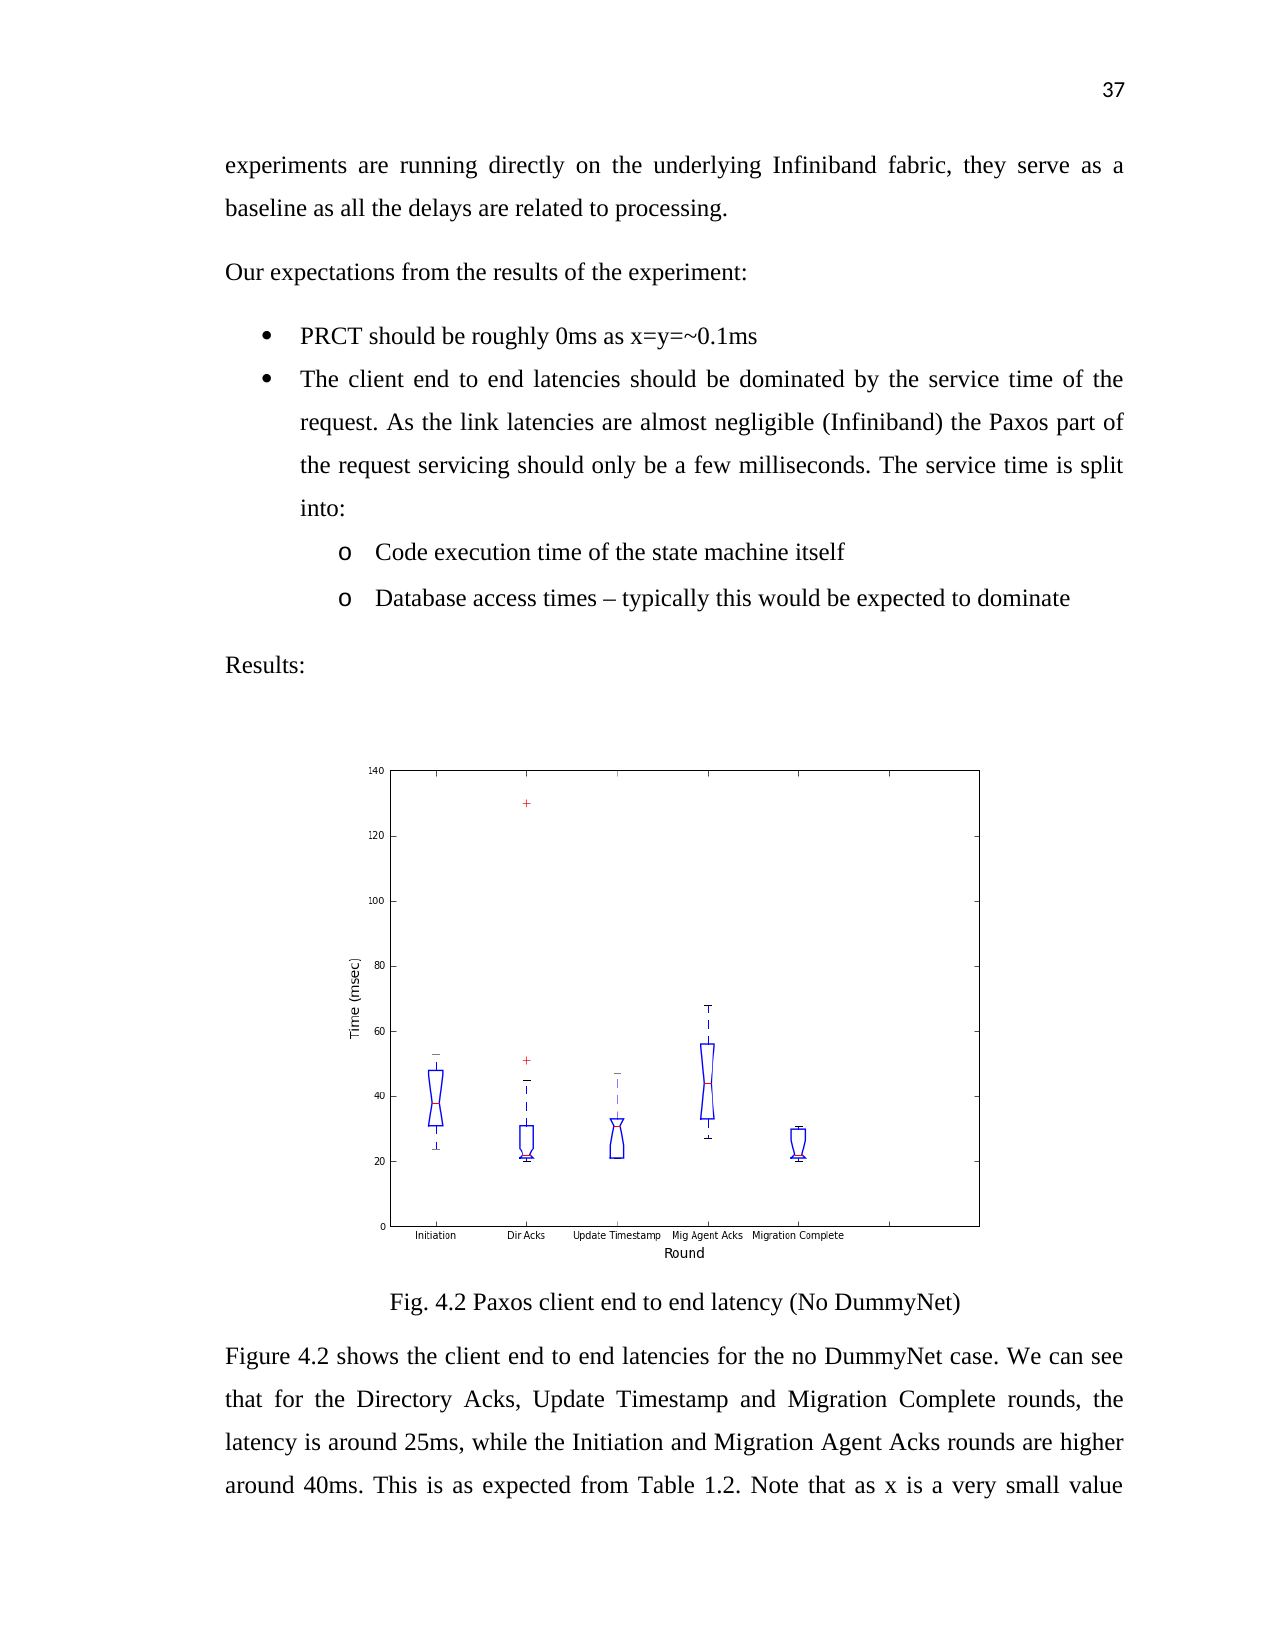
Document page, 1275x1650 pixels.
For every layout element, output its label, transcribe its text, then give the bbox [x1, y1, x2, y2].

list PRCT should be roughly 0ms as x=y=~0.1ms [262, 321, 1125, 350]
text Results: [225, 650, 1125, 679]
picture [295, 713, 1055, 1283]
list Database access times – typically this would be expected to dominate [337, 583, 1125, 614]
list Code execution time of the state machine itself [337, 537, 1125, 567]
text Our expectations from the results of the experiment: [225, 257, 1125, 286]
